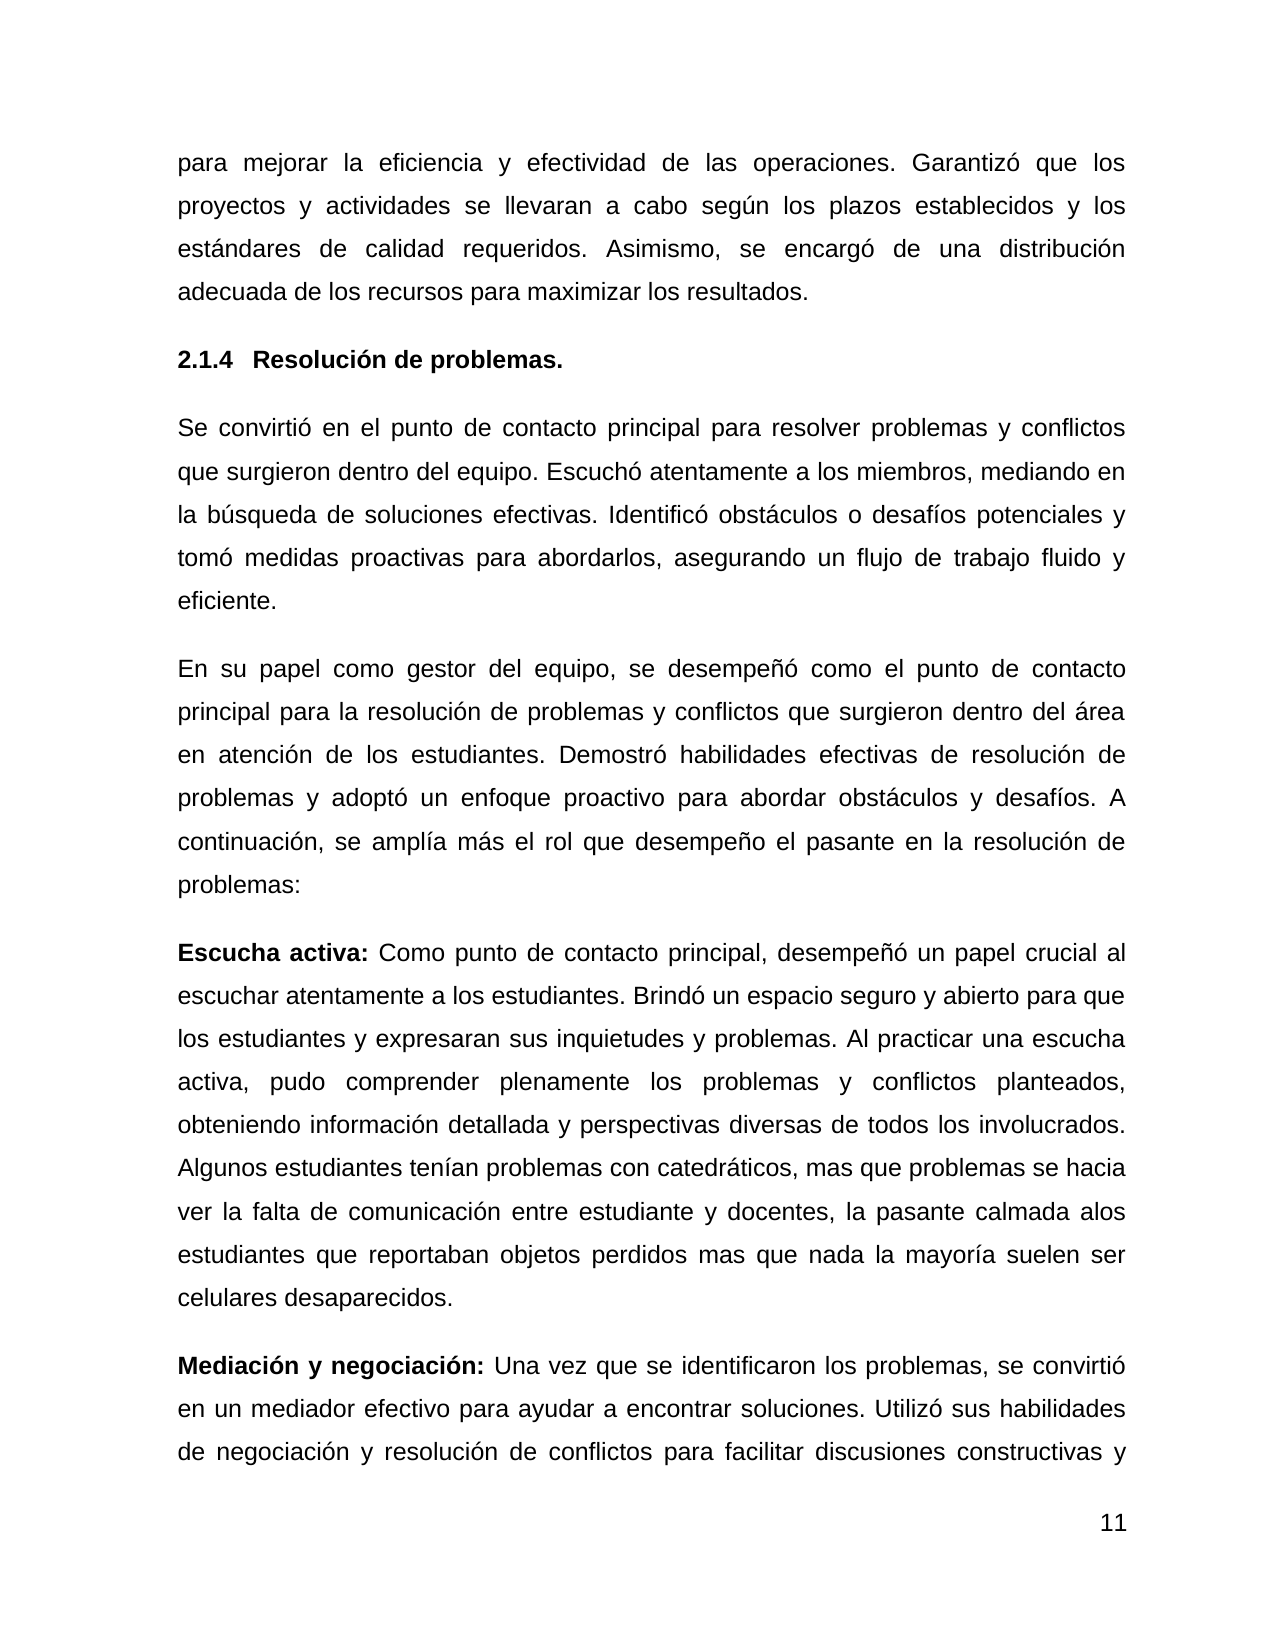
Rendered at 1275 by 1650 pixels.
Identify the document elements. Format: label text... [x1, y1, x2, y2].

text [177, 148, 1127, 306]
text Escucha activa: Como punto de contacto principal, desempeñó un papel crucial al escuchar atentamente a los estudiantes. Brindó un espacio seguro y abierto para que los estudiantes y expresaran sus inquietudes y problemas. Al practicar una escucha activa, pudo comprender plenamente los problemas y conflictos planteados, obteniendo información detallada y perspectivas diversas de todos los involucrados. Algunos estudiantes tenían problemas con catedráticos, mas que problemas se hacia ver la falta de comunicación entre estudiante y docentes, la pasante calmada alos estudiantes que reportaban objetos perdidos mas que nada la mayoría suelen ser celulares desaparecidos. [177, 938, 1127, 1311]
subtitle Resolución de problemas. [177, 345, 1127, 374]
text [177, 1351, 1127, 1466]
text Se convirtió en el punto de contacto principal para resolver problemas y conflictos que surgieron dentro del equipo. Escuchó atentamente a los miembros, mediando en la búsqueda de soluciones efectivas. Identificó obstáculos o desafíos potenciales y tomó medidas proactivas para abordarlos, asegurando un flujo de trabajo fluido y eficiente. [177, 413, 1127, 614]
text En su papel como gestor del equipo, se desempeñó como el punto de contacto principal para la resolución de problemas y conflictos que surgieron dentro del área en atención de los estudiantes. Demostró habilidades efectivas de resolución de problemas y adoptó un enfoque proactivo para abordar obstáculos y desafíos. A continuación, se amplía más el rol que desempeño el pasante en la resolución de problemas: [177, 654, 1127, 898]
